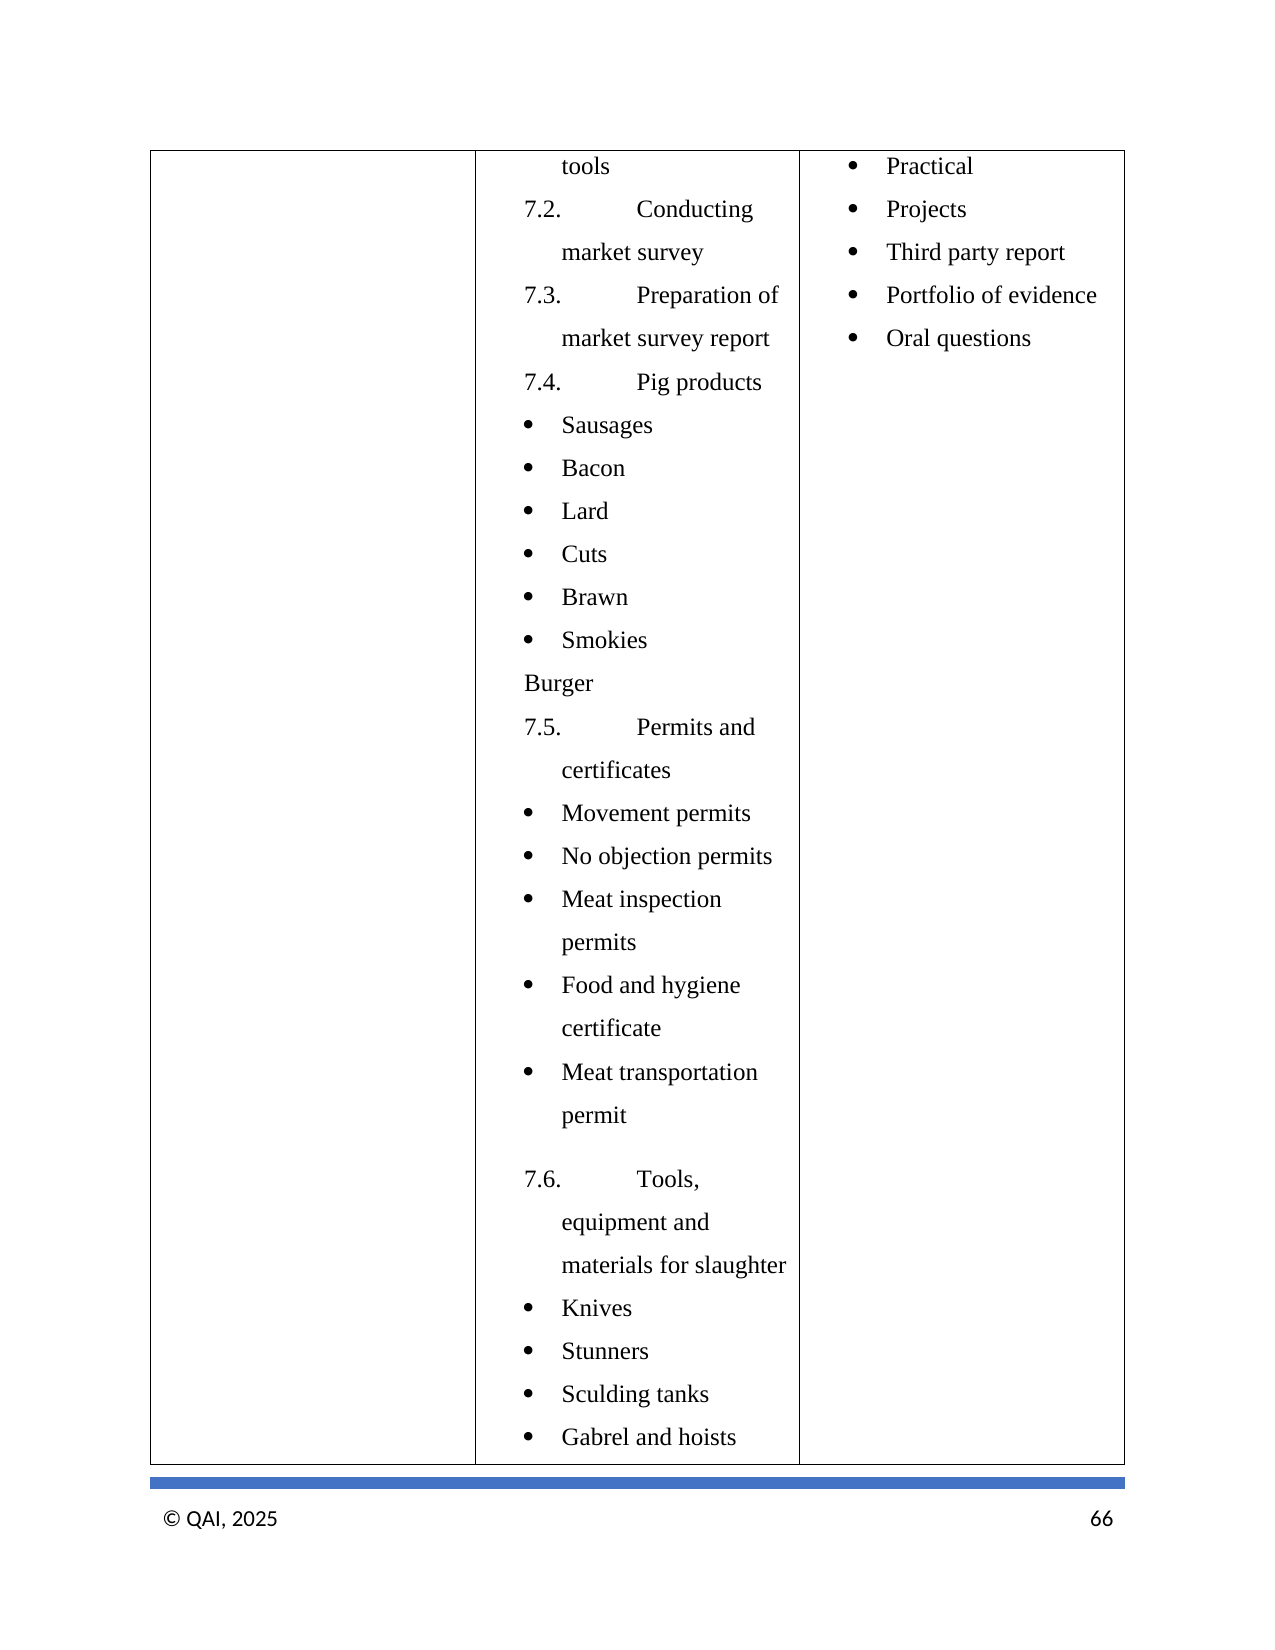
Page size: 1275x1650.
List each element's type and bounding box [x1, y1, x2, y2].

table_cell [800, 151, 1124, 1464]
table_cell [151, 151, 475, 1464]
table_cell [476, 151, 799, 1464]
